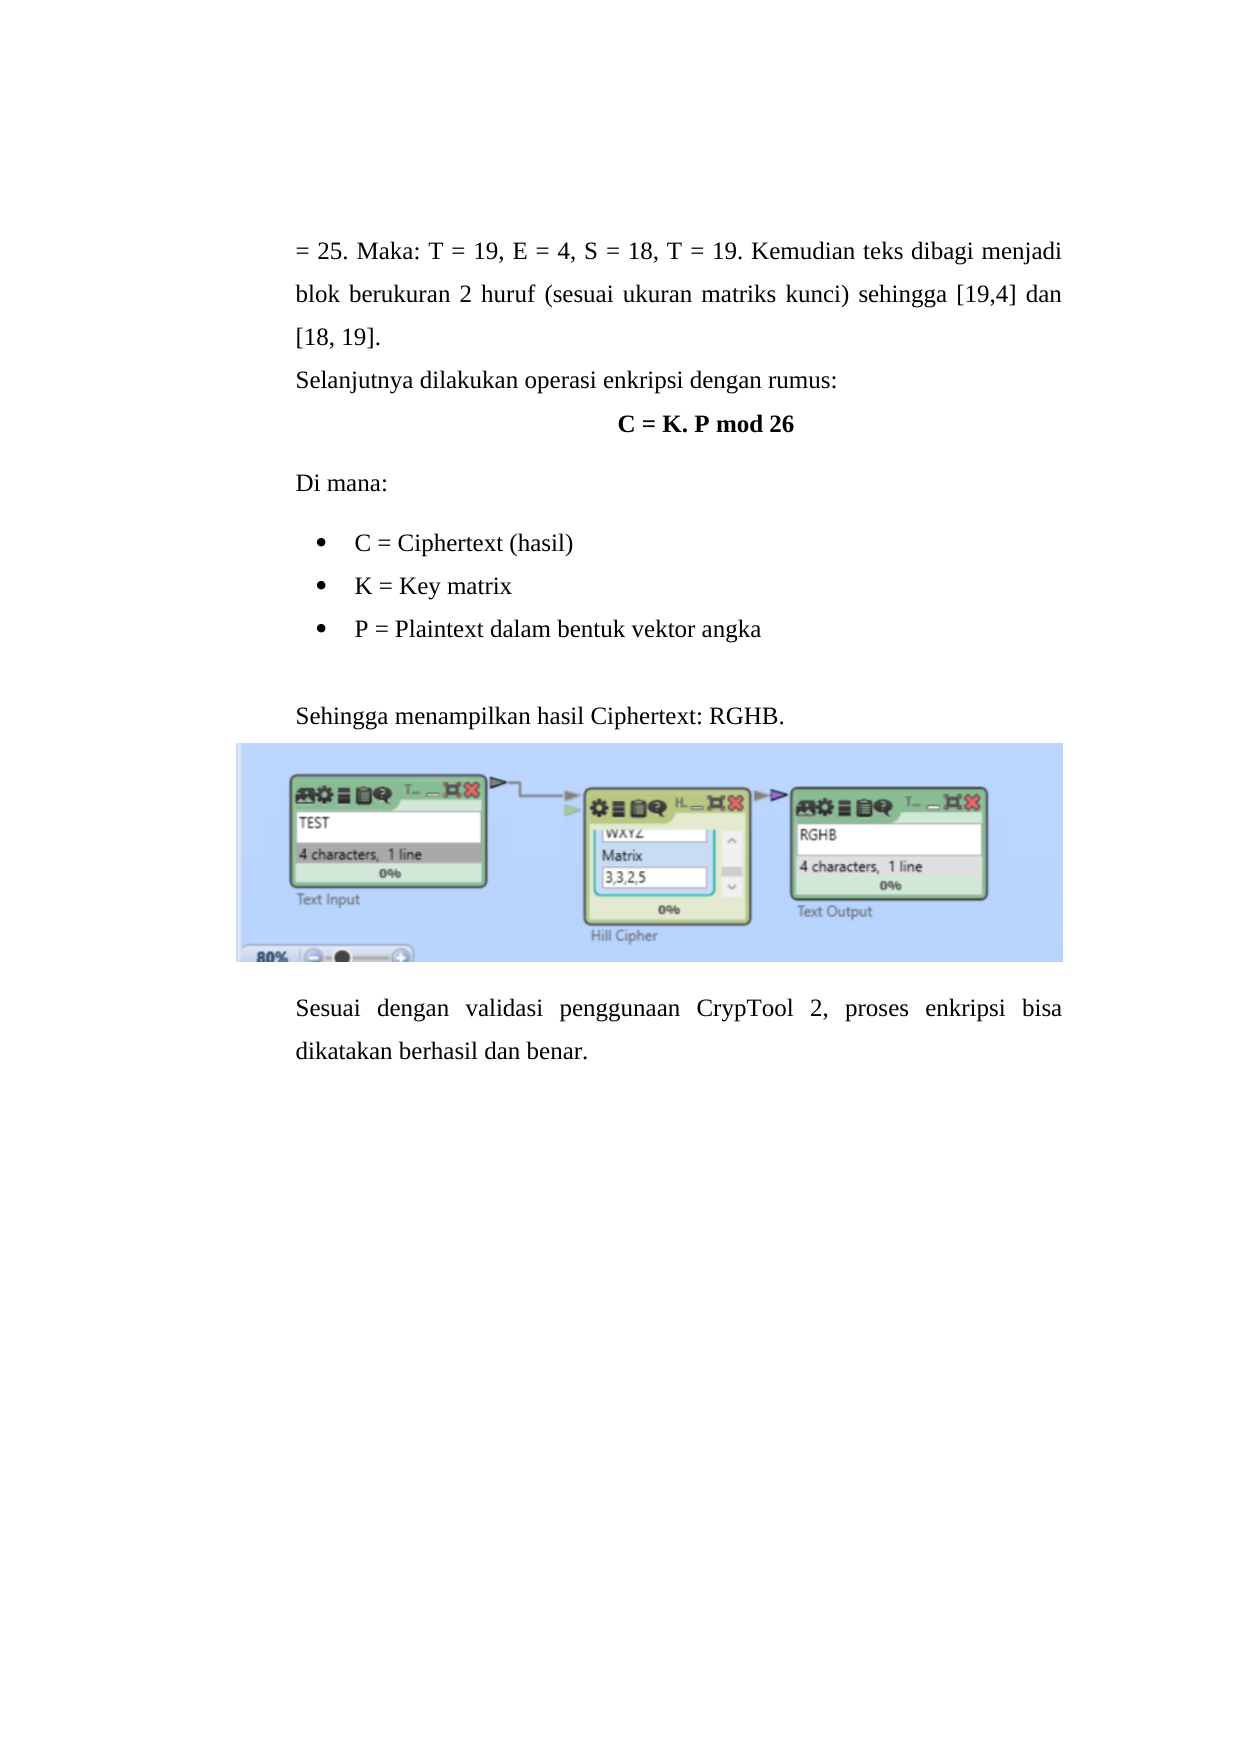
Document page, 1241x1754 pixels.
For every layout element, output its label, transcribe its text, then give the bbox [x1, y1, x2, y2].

picture [236, 743, 1063, 962]
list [295, 236, 1063, 351]
list C = K. P mod 26 [349, 409, 1063, 437]
text Di mana: [295, 468, 1063, 497]
list Selanjutnya dilakukan operasi enkripsi dengan rumus: [295, 366, 1063, 394]
list C = Ciphertext (hasil) [317, 528, 1063, 557]
text Sesuai dengan validasi penggunaan CrypTool 2, proses enkripsi bisa dikatakan berhasil dan benar. [295, 993, 1063, 1064]
list Sehingga menampilkan hasil Ciphertext: RGHB. [295, 701, 1063, 729]
list K = Key matrix [317, 571, 1063, 600]
list P = Plaintext dalam bentuk vektor angka [317, 614, 1063, 643]
